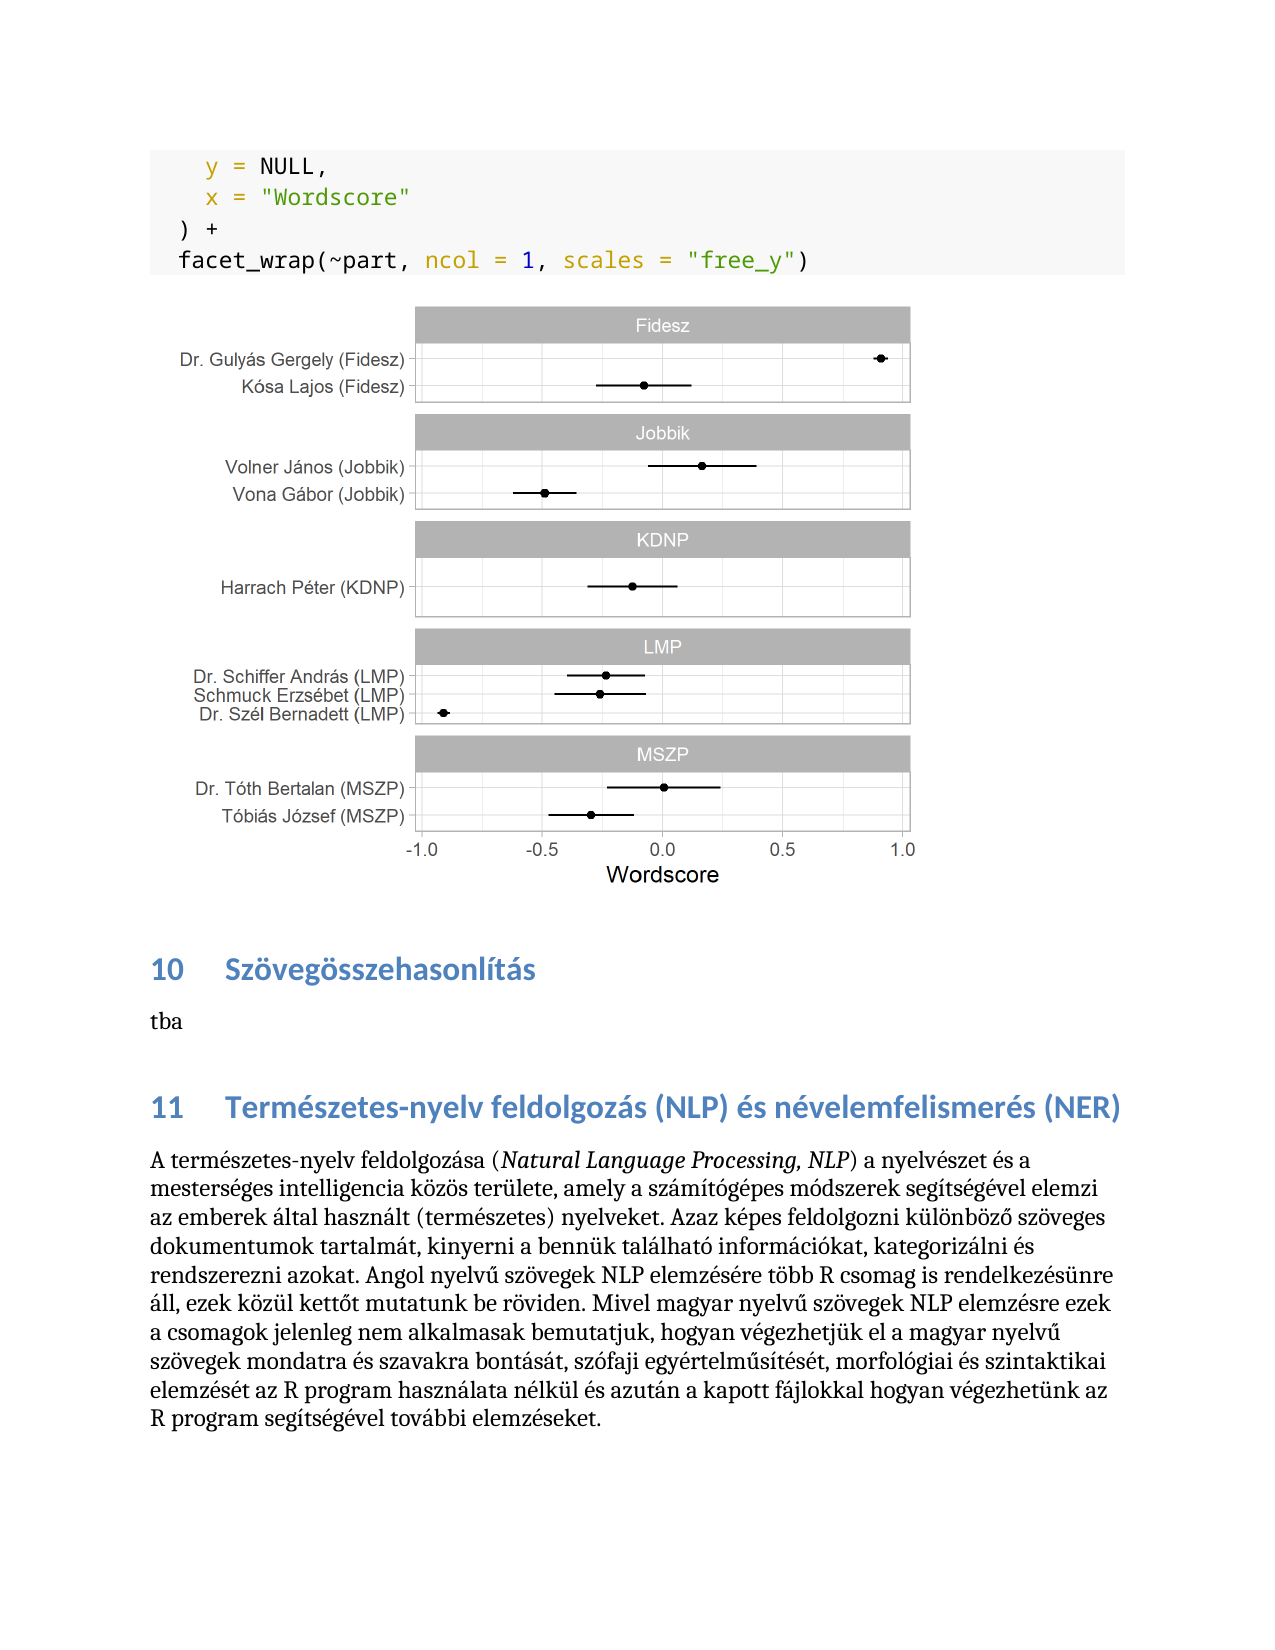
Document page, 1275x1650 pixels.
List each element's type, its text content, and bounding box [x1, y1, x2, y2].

text tba [150, 1007, 1125, 1036]
subtitle 11 Természetes-nyelv feldolgozás (NLP) és névelemfelismerés (NER) [150, 1086, 1125, 1127]
picture [168, 295, 922, 898]
text A természetes-nyelv feldolgozása (Natural Language Processing, NLP) a nyelvészet és a mesterséges intelligencia közös területe, amely a számítógépes módszerek segítségével elemzi az emberek által használt (természetes) nyelveket. Azaz képes feldolgozni különböző szöveges dokumentumok tartalmát, kinyerni a bennük található információkat, kategorizálni és rendszerezni azokat. Angol nyelvű szövegek NLP elemzésére több R csomag is rendelkezésünre áll, ezek közül kettőt mutatunk be röviden. Mivel magyar nyelvű szövegek NLP elemzésre ezek a csomagok jelenleg nem alkalmasak bemutatjuk, hogyan végezhetjük el a magyar nyelvű szövegek mondatra és szavakra bontását, szófaji egyértelműsítését, morfológiai és szintaktikai elemzését az R program használata nélkül és azután a kapott fájlokkal hogyan végezhetünk az R program segítségével további elemzéseket. [150, 1146, 1125, 1433]
subtitle 10 Szövegösszehasonlítás [150, 948, 1125, 988]
